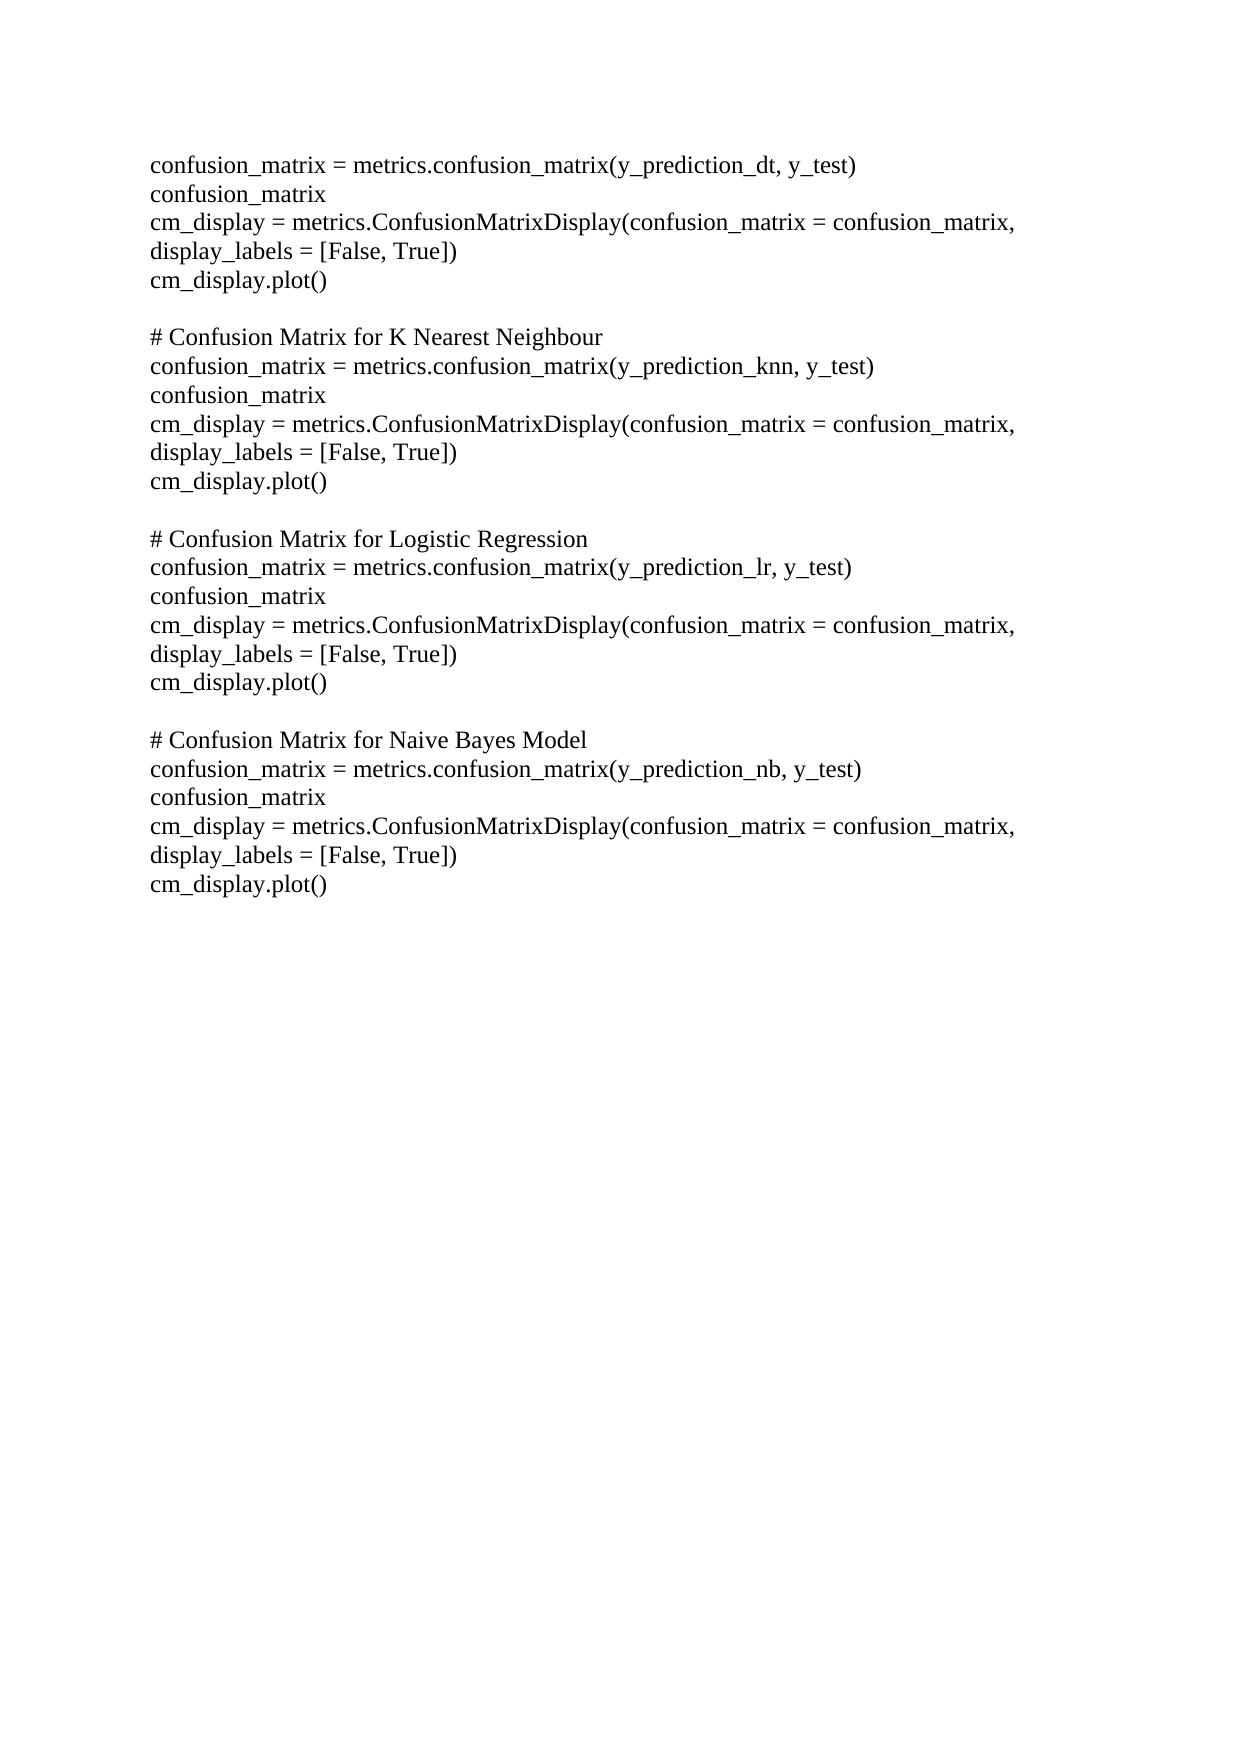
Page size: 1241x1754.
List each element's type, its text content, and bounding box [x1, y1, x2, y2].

text cm_display = metrics.ConfusionMatrixDisplay(confusion_matrix = confusion_matrix, display_labels = [False, True]) [150, 409, 1090, 466]
text # Confusion Matrix for Naive Bayes Model [150, 725, 1090, 754]
text confusion_matrix [150, 782, 1090, 811]
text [150, 207, 1090, 265]
text cm_display.plot() [150, 265, 1090, 294]
text cm_display.plot() [150, 466, 1090, 495]
text confusion_matrix [150, 380, 1090, 409]
text # Confusion Matrix for K Nearest Neighbour [150, 322, 1090, 351]
text cm_display = metrics.ConfusionMatrixDisplay(confusion_matrix = confusion_matrix, display_labels = [False, True]) [150, 610, 1090, 667]
text cm_display.plot() [150, 667, 1090, 696]
text confusion_matrix [150, 179, 1090, 207]
text confusion_matrix = metrics.confusion_matrix(y_prediction_knn, y_test) [150, 351, 1090, 380]
text cm_display.plot() [150, 869, 1090, 897]
text # Confusion Matrix for Logistic Regression [150, 524, 1090, 552]
text confusion_matrix = metrics.confusion_matrix(y_prediction_lr, y_test) [150, 552, 1090, 581]
text cm_display = metrics.ConfusionMatrixDisplay(confusion_matrix = confusion_matrix, display_labels = [False, True]) [150, 811, 1090, 869]
text confusion_matrix [150, 581, 1090, 610]
text confusion_matrix = metrics.confusion_matrix(y_prediction_dt, y_test) [150, 150, 1090, 179]
text confusion_matrix = metrics.confusion_matrix(y_prediction_nb, y_test) [150, 754, 1090, 782]
